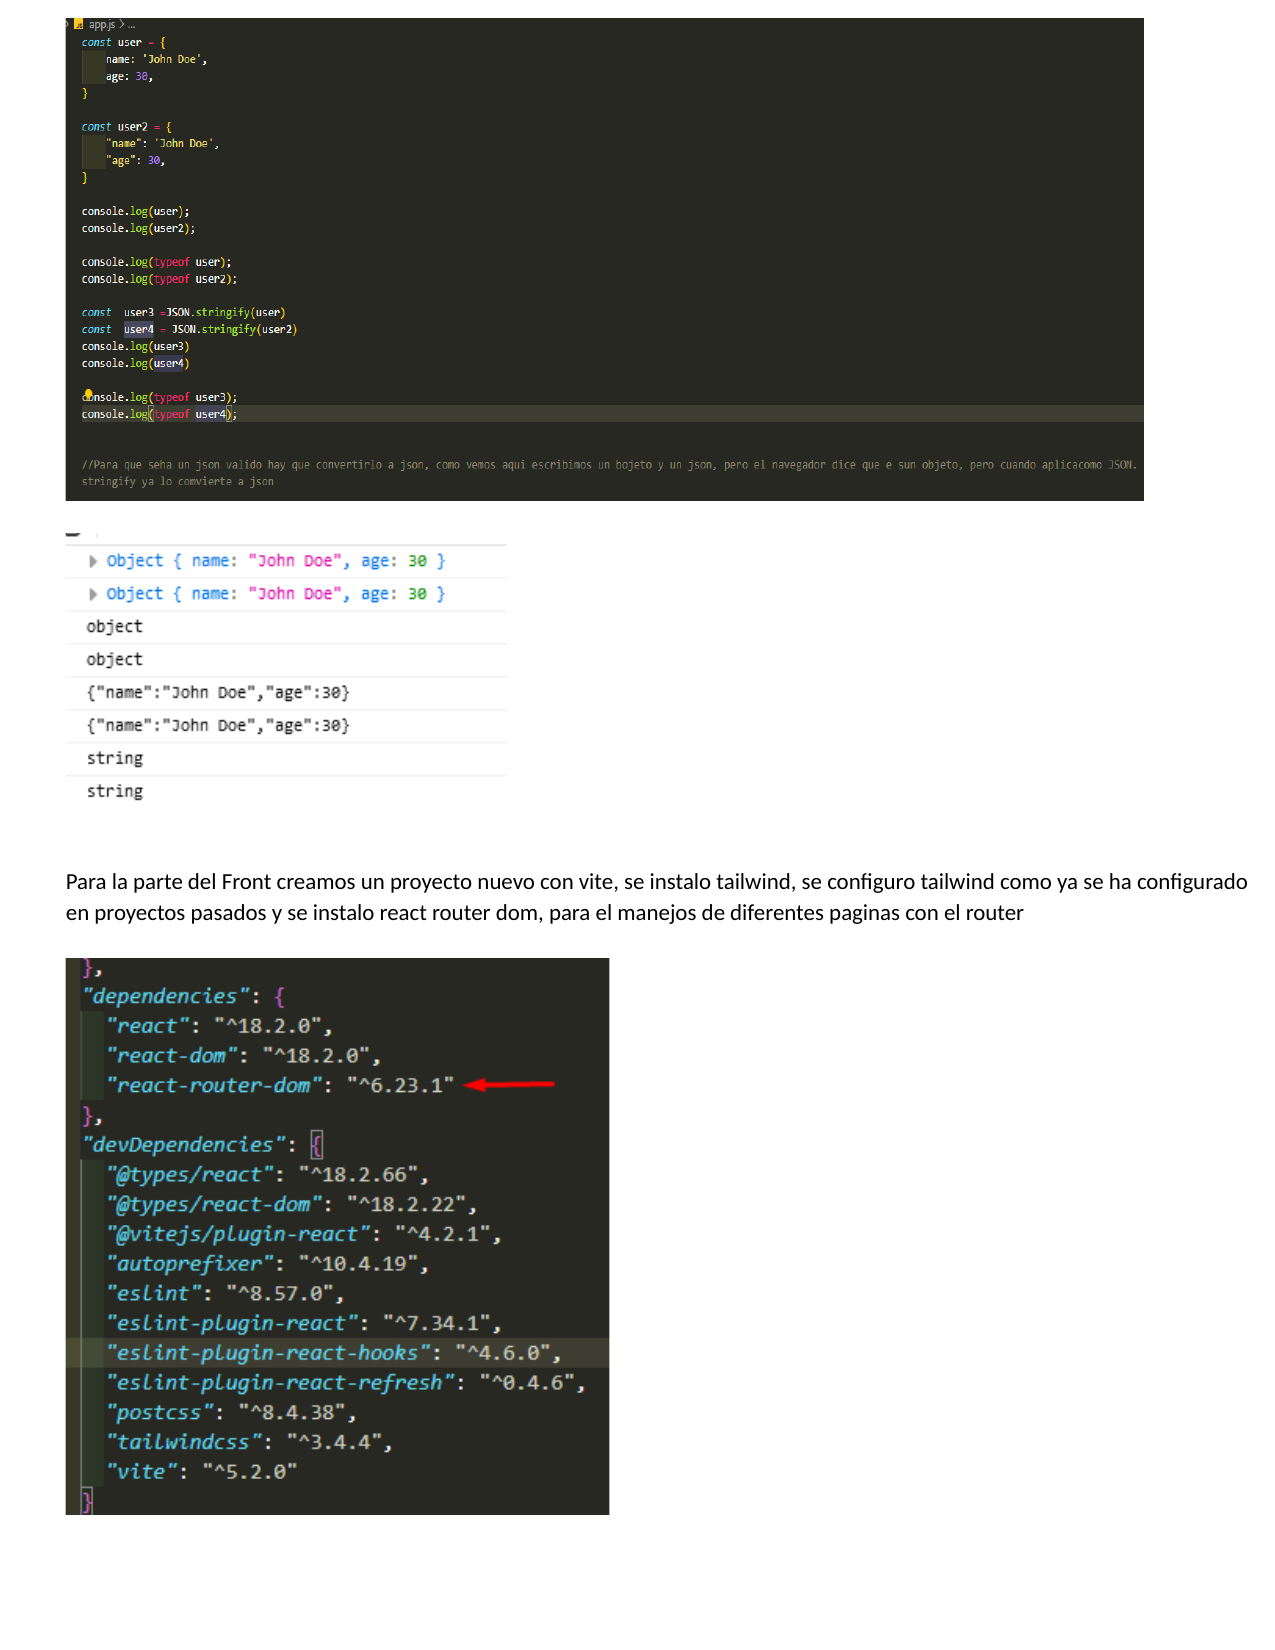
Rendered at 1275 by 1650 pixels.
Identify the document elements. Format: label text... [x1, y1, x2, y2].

picture [65, 533, 507, 805]
list Para la parte del Front creamos un proyecto nuevo con vite, se instalo tailwind, se configuro tailwind como ya se ha configurado en proyectos pasados y se instalo react router dom, para el manejos de diferentes paginas con el router [66, 867, 1256, 926]
picture [65, 958, 610, 1515]
picture [65, 18, 1144, 501]
